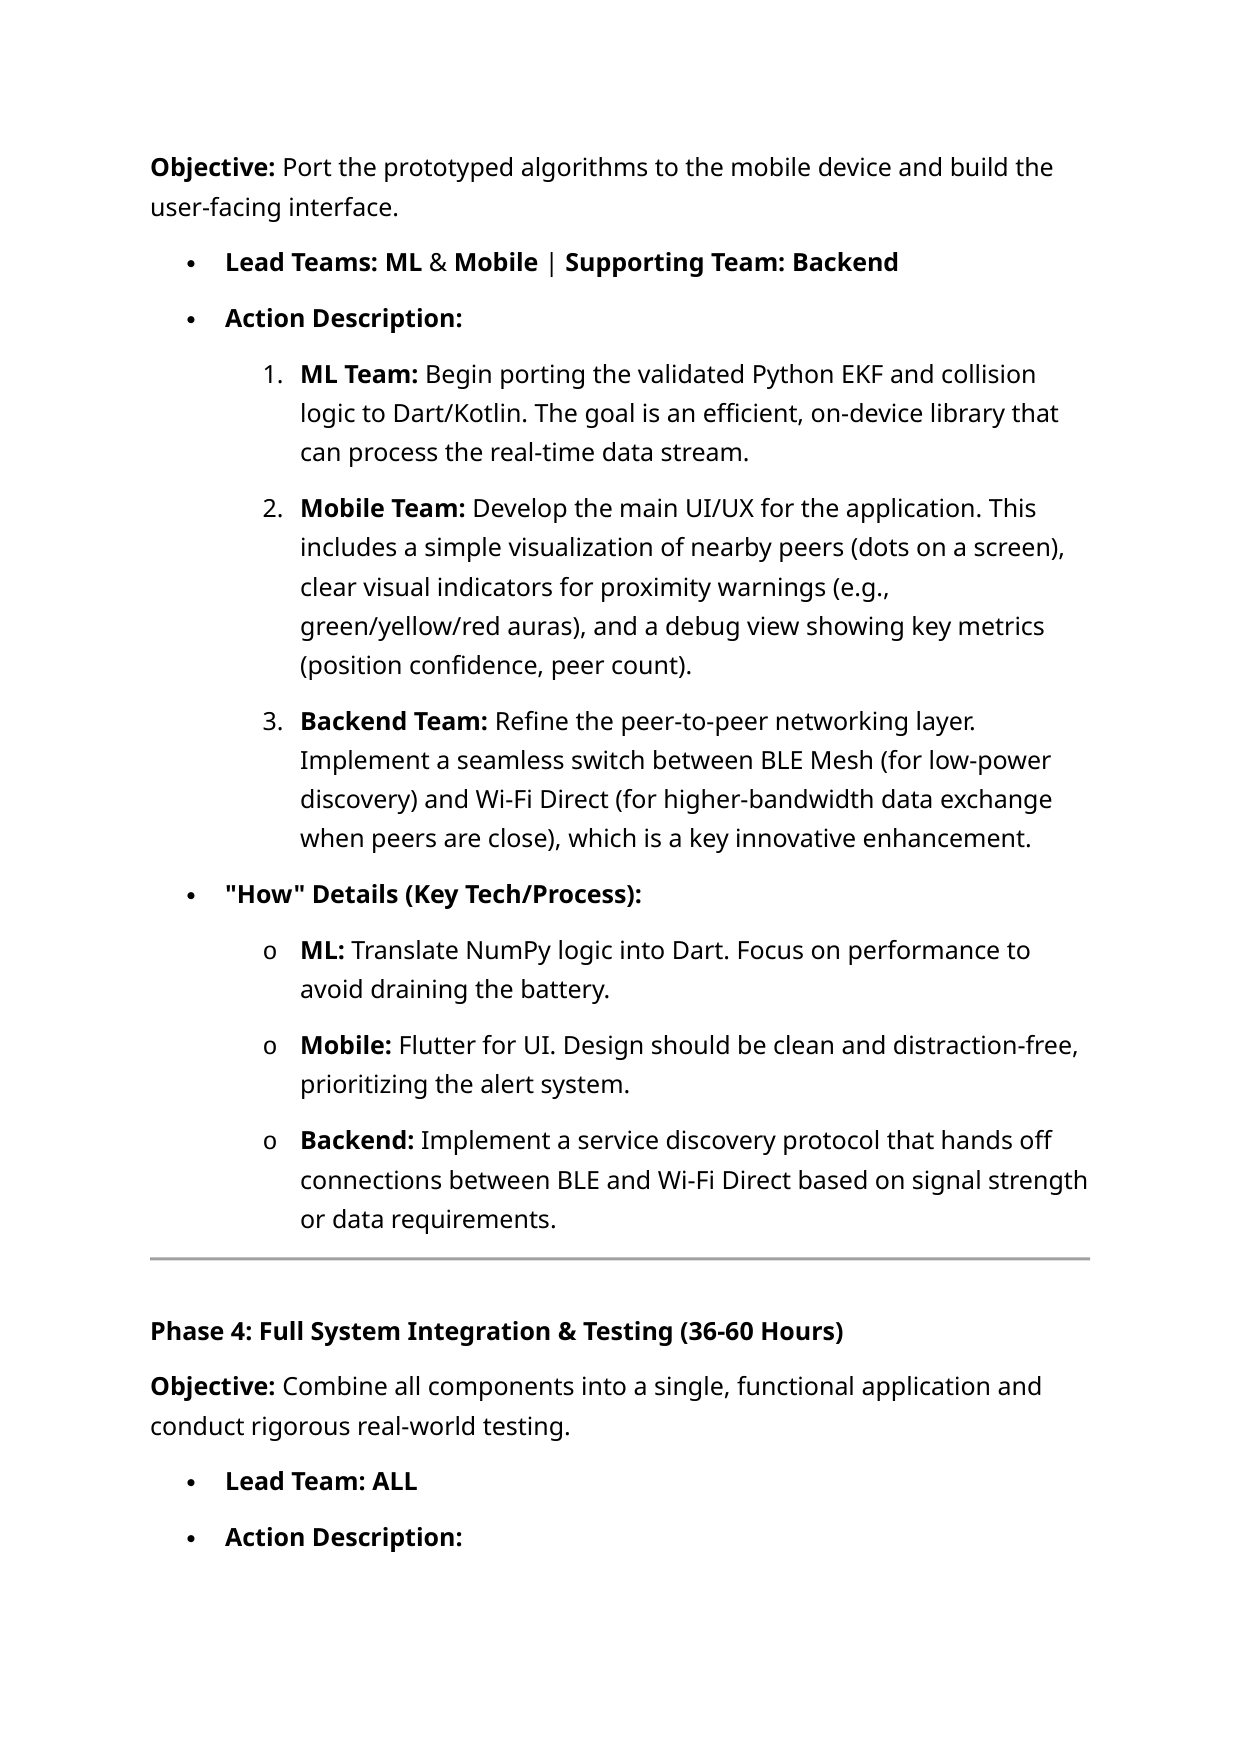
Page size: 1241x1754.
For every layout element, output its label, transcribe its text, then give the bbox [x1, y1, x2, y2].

text Objective: Combine all components into a single, functional application and conduct rigorous real-world testing. [150, 1369, 1090, 1442]
list Action Description: [187, 301, 1090, 335]
list Action Description: [187, 1520, 1090, 1554]
list Mobile: Flutter for UI. Design should be clean and distraction-free, prioritizing the alert system. [262, 1028, 1090, 1101]
text Phase 4: Full System Integration & Testing (36-60 Hours) [150, 1313, 1090, 1347]
list "How" Details (Key Tech/Process): [187, 877, 1090, 911]
text Objective: Port the prototyped algorithms to the mobile device and build the user-facing interface. [150, 150, 1090, 223]
list Mobile Team: Develop the main UI/UX for the application. This includes a simple visualization of nearby peers (dots on a screen), clear visual indicators for proximity warnings (e.g., green/yellow/red auras), and a debug view showing key metrics (position confidence, peer count). [262, 491, 1090, 682]
list Backend Team: Refine the peer-to-peer networking layer. Implement a seamless switch between BLE Mesh (for low-power discovery) and Wi-Fi Direct (for higher-bandwidth data exchange when peers are close), which is a key innovative enhancement. [262, 703, 1090, 855]
list Lead Teams: ML & Mobile | Supporting Team: Backend [187, 245, 1090, 279]
list Lead Team: ALL [187, 1464, 1090, 1498]
list ML: Translate NumPy logic into Dart. Focus on performance to avoid draining the battery. [262, 932, 1090, 1006]
list ML Team: Begin porting the validated Python EKF and collision logic to Dart/Kotlin. The goal is an efficient, on-device library that can process the real-time data stream. [262, 357, 1090, 469]
list Backend: Implement a service discovery protocol that hands off connections between BLE and Wi-Fi Direct based on signal strength or data requirements. [262, 1123, 1090, 1236]
